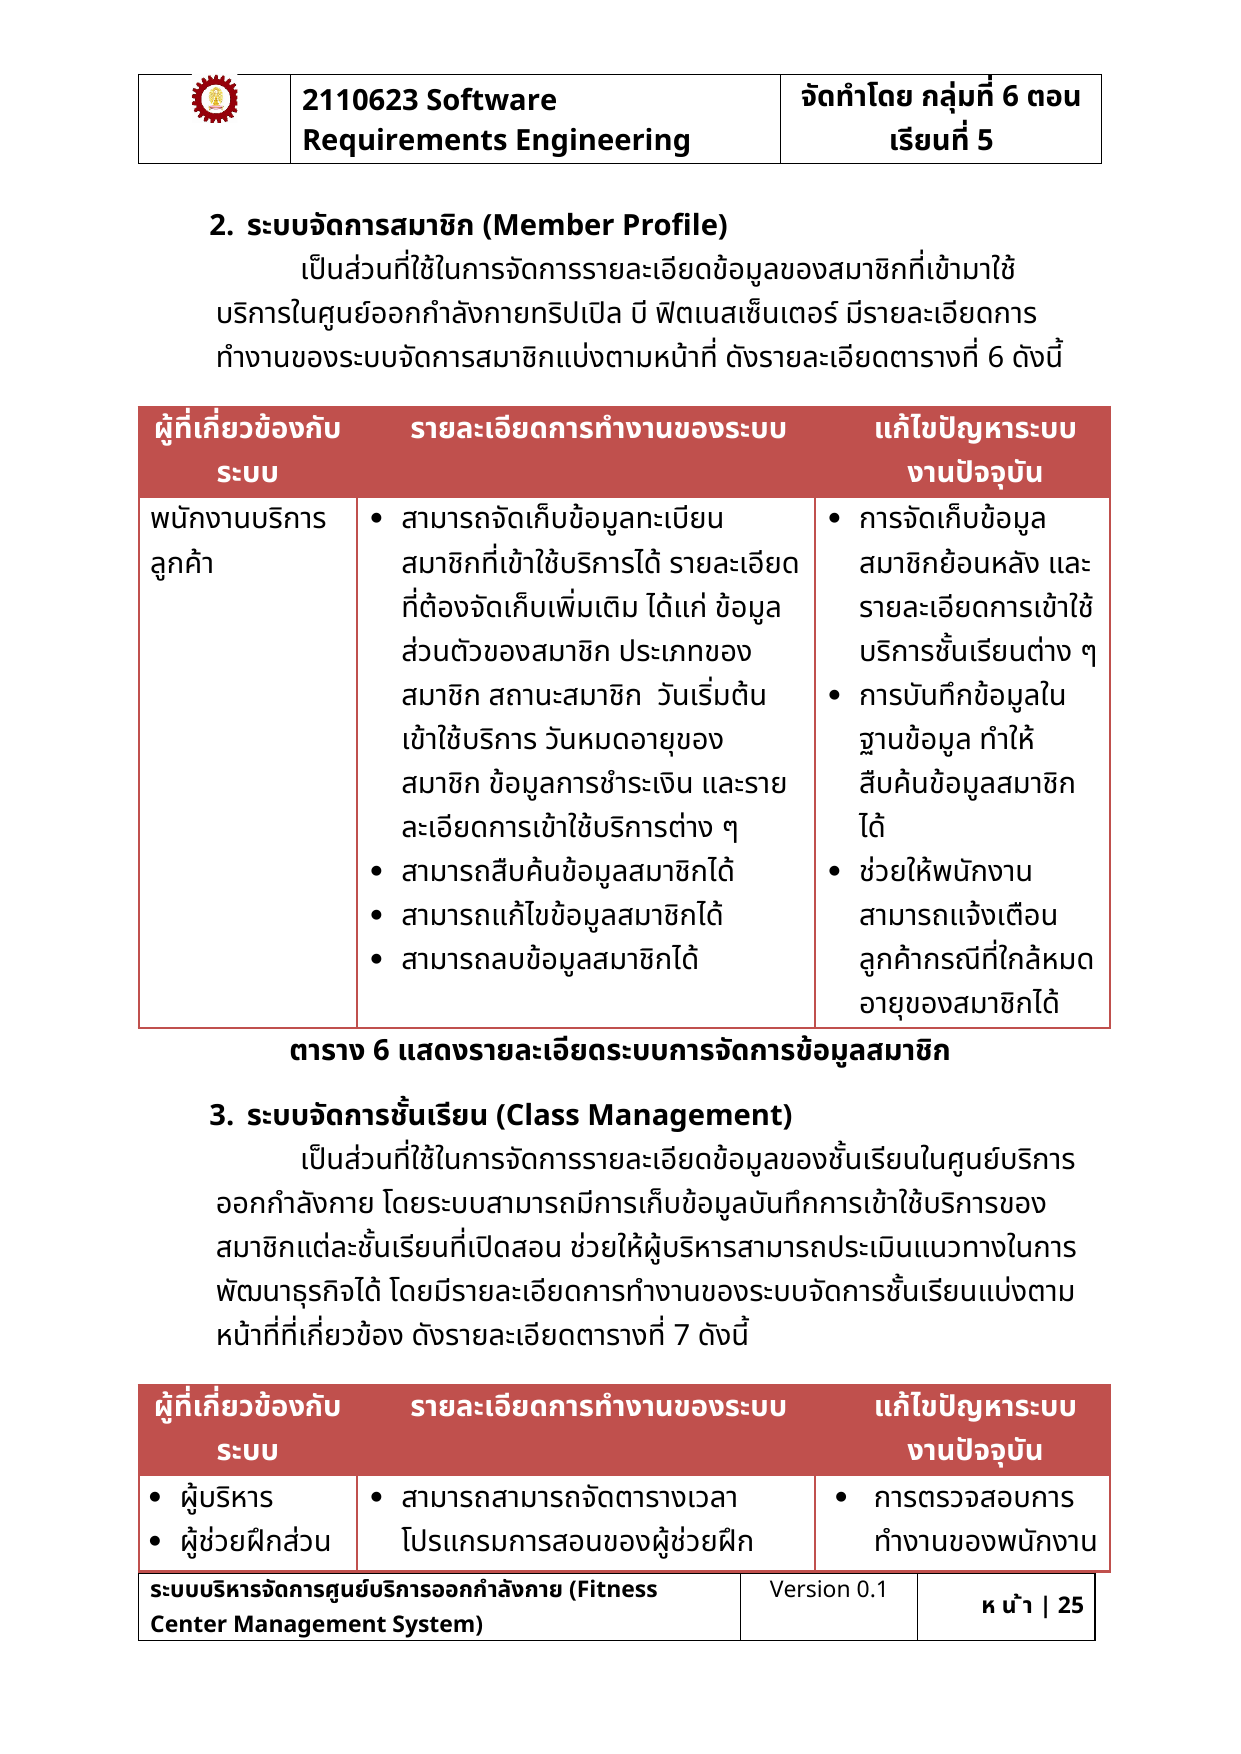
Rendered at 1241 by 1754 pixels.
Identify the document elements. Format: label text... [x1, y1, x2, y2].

list เป็นส่วนที่ใช้ในการจัดการรายละเอียดข้อมูลของชั้นเรียนในศูนย์บริการออกกำลังกาย โดยระบบสามารถมีการเก็บข้อมูลบันทึกการเข้าใช้บริการของสมาชิกแต่ละชั้นเรียนที่เปิดสอน ช่วยให้ผู้บริหารสามารถประเมินแนวทางในการพัฒนาธุรกิจได้ โดยมีรายละเอียดการทำงานของระบบจัดการชั้นเรียนแบ่งตามหน้าที่ที่เกี่ยวข้อง ดังรายละเอียดตารางที่ 7 ดังนี้ [216, 1138, 1090, 1359]
picture [190, 73, 238, 121]
table_cell พนักงานบริการลูกค้า [140, 498, 356, 1027]
list ระบบจัดการชั้นเรียน (Class Management) [209, 1094, 1090, 1138]
table_header แก้ไขปัญหาระบบงานปัจจุบัน [816, 408, 1109, 496]
table_header รายละเอียดการทำงานของระบบ [358, 408, 814, 496]
table_header ผู้ที่เกี่ยวข้องกับระบบ [140, 1386, 356, 1474]
table_header ผู้ที่เกี่ยวข้องกับระบบ [140, 408, 356, 496]
list ระบบจัดการสมาชิก (Member Profile) [209, 204, 1090, 248]
table_header รายละเอียดการทำงานของระบบ [358, 1386, 814, 1474]
table_cell ผู้บริหาร ผู้ช่วยฝึกส่วนบุคคล [140, 1476, 356, 1570]
list เป็นส่วนที่ใช้ในการจัดการรายละเอียดข้อมูลของสมาชิกที่เข้ามาใช้บริการในศูนย์ออกกำลังกายทริปเปิล บี ฟิตเนสเซ็นเตอร์ มีรายละเอียดการทำงานของระบบจัดการสมาชิกแบ่งตามหน้าที่ ดังรายละเอียดตารางที่ 6 ดังนี้ [216, 248, 1090, 381]
table_header แก้ไขปัญหาระบบงานปัจจุบัน [816, 1386, 1109, 1474]
